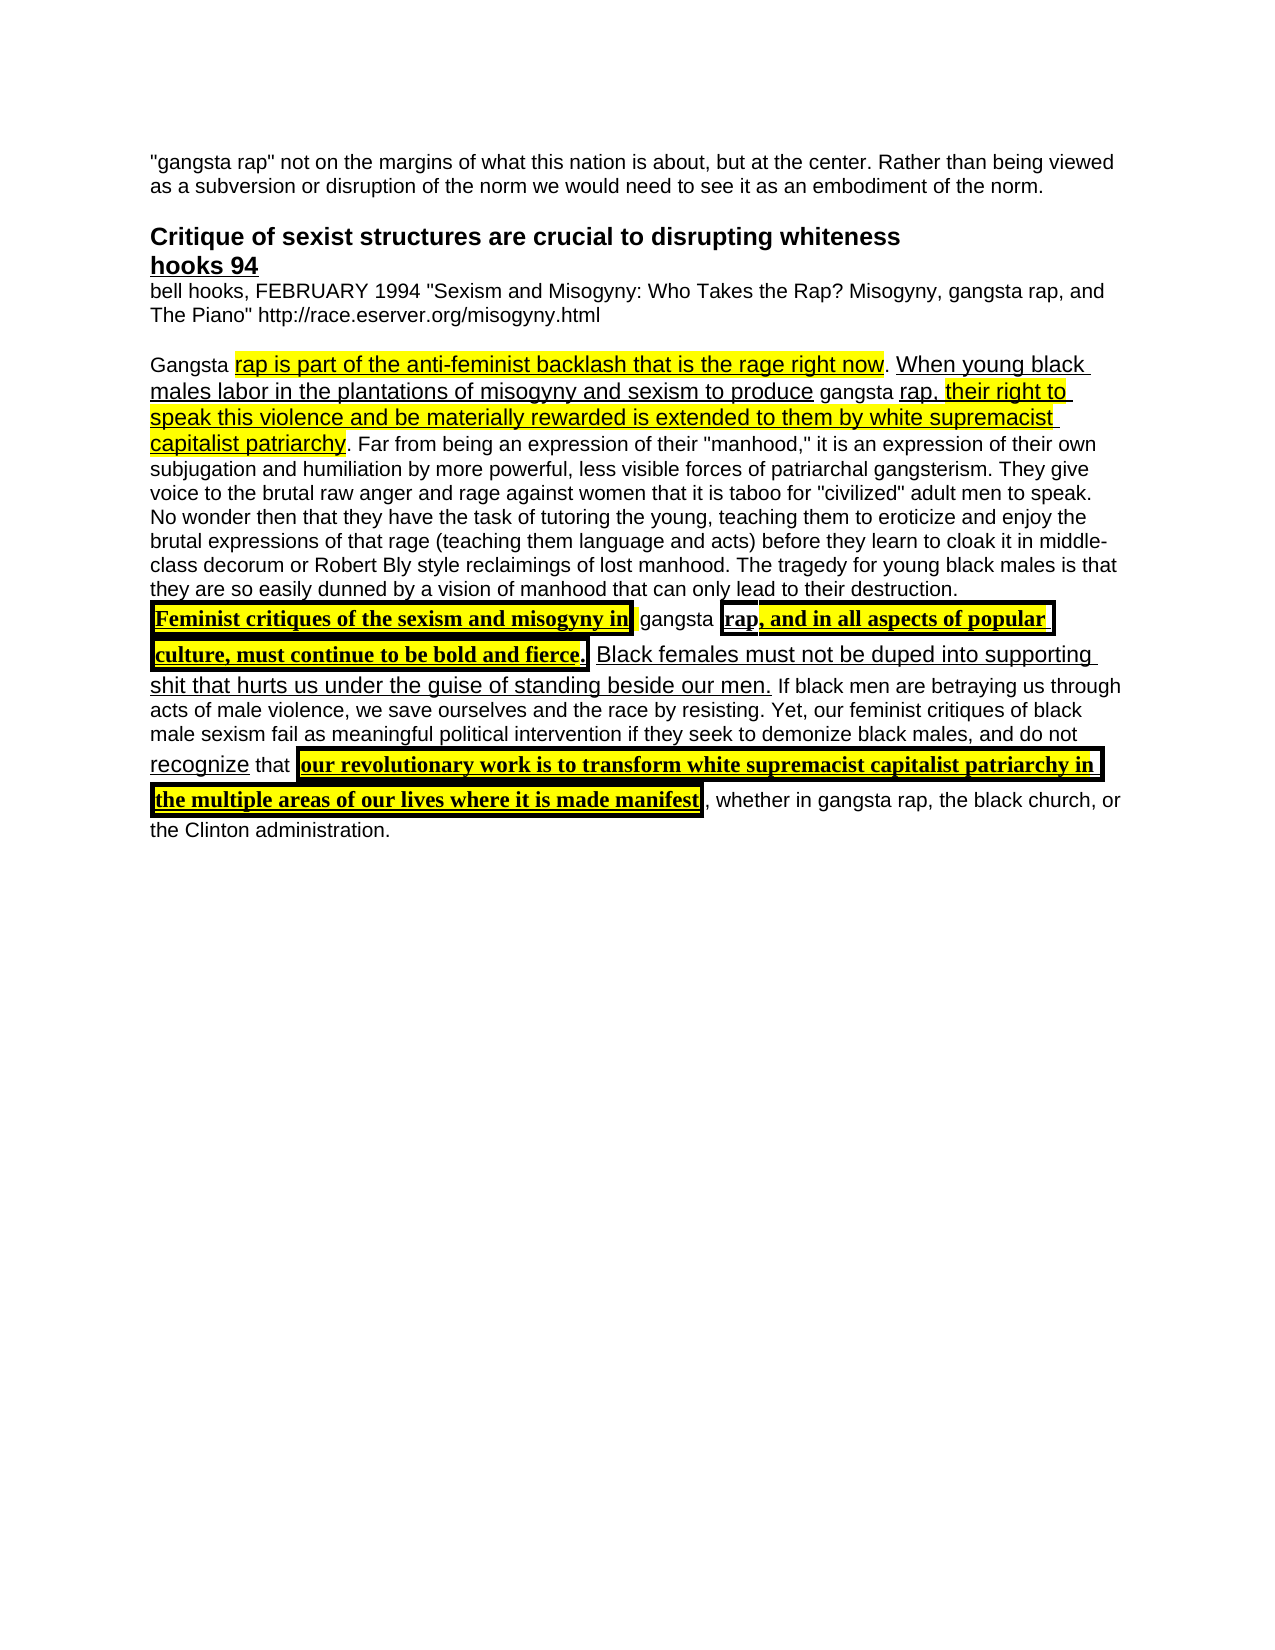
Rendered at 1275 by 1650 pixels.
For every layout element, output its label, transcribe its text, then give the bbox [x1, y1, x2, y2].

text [150, 150, 1125, 198]
text hooks 94 [150, 251, 1125, 279]
text Feminist critiques of the sexism and misogyny in gangsta rap, and in all aspects of popular culture, must continue to be bold and fierce. Black females must not be duped into supporting shit that hurts us under the guise of standing beside our men. If black men are betraying us through acts of male violence, we save ourselves and the race by resisting. Yet, our feminist critiques of black male sexism fail as meaningful political intervention if they seek to demonize black males, and do not recognize that our revolutionary work is to transform white supremacist capitalist patriarchy in the multiple areas of our lives where it is made manifest, whether in gangsta rap, the black church, or the Clinton administration. [150, 600, 1125, 842]
text bell hooks, FEBRUARY 1994 "Sexism and Misogyny: Who Takes the Rap? Misogyny, gangsta rap, and The Piano" http://race.eserver.org/misogyny.html [150, 279, 1125, 327]
text Gangsta rap is part of the anti-feminist backlash that is the rage right now. When young black males labor in the plantations of misogyny and sexism to produce gangsta rap, their right to speak this violence and be materially rewarded is extended to them by white supremacist capitalist patriarchy. Far from being an expression of their "manhood," it is an expression of their own subjugation and humiliation by more powerful, less visible forces of patriarchal gangsterism. They give voice to the brutal raw anger and rage against women that it is taboo for "civilized" adult men to speak. No wonder then that they have the task of tutoring the young, teaching them to eroticize and enjoy the brutal expressions of that rage (teaching them language and acts) before they learn to cloak it in middle-class decorum or Robert Bly style reclaimings of lost manhood. The tragedy for young black males is that they are so easily dunned by a vision of manhood that can only lead to their destruction. [150, 351, 1125, 600]
text Critique of sexist structures are crucial to disrupting whiteness [150, 222, 1125, 251]
